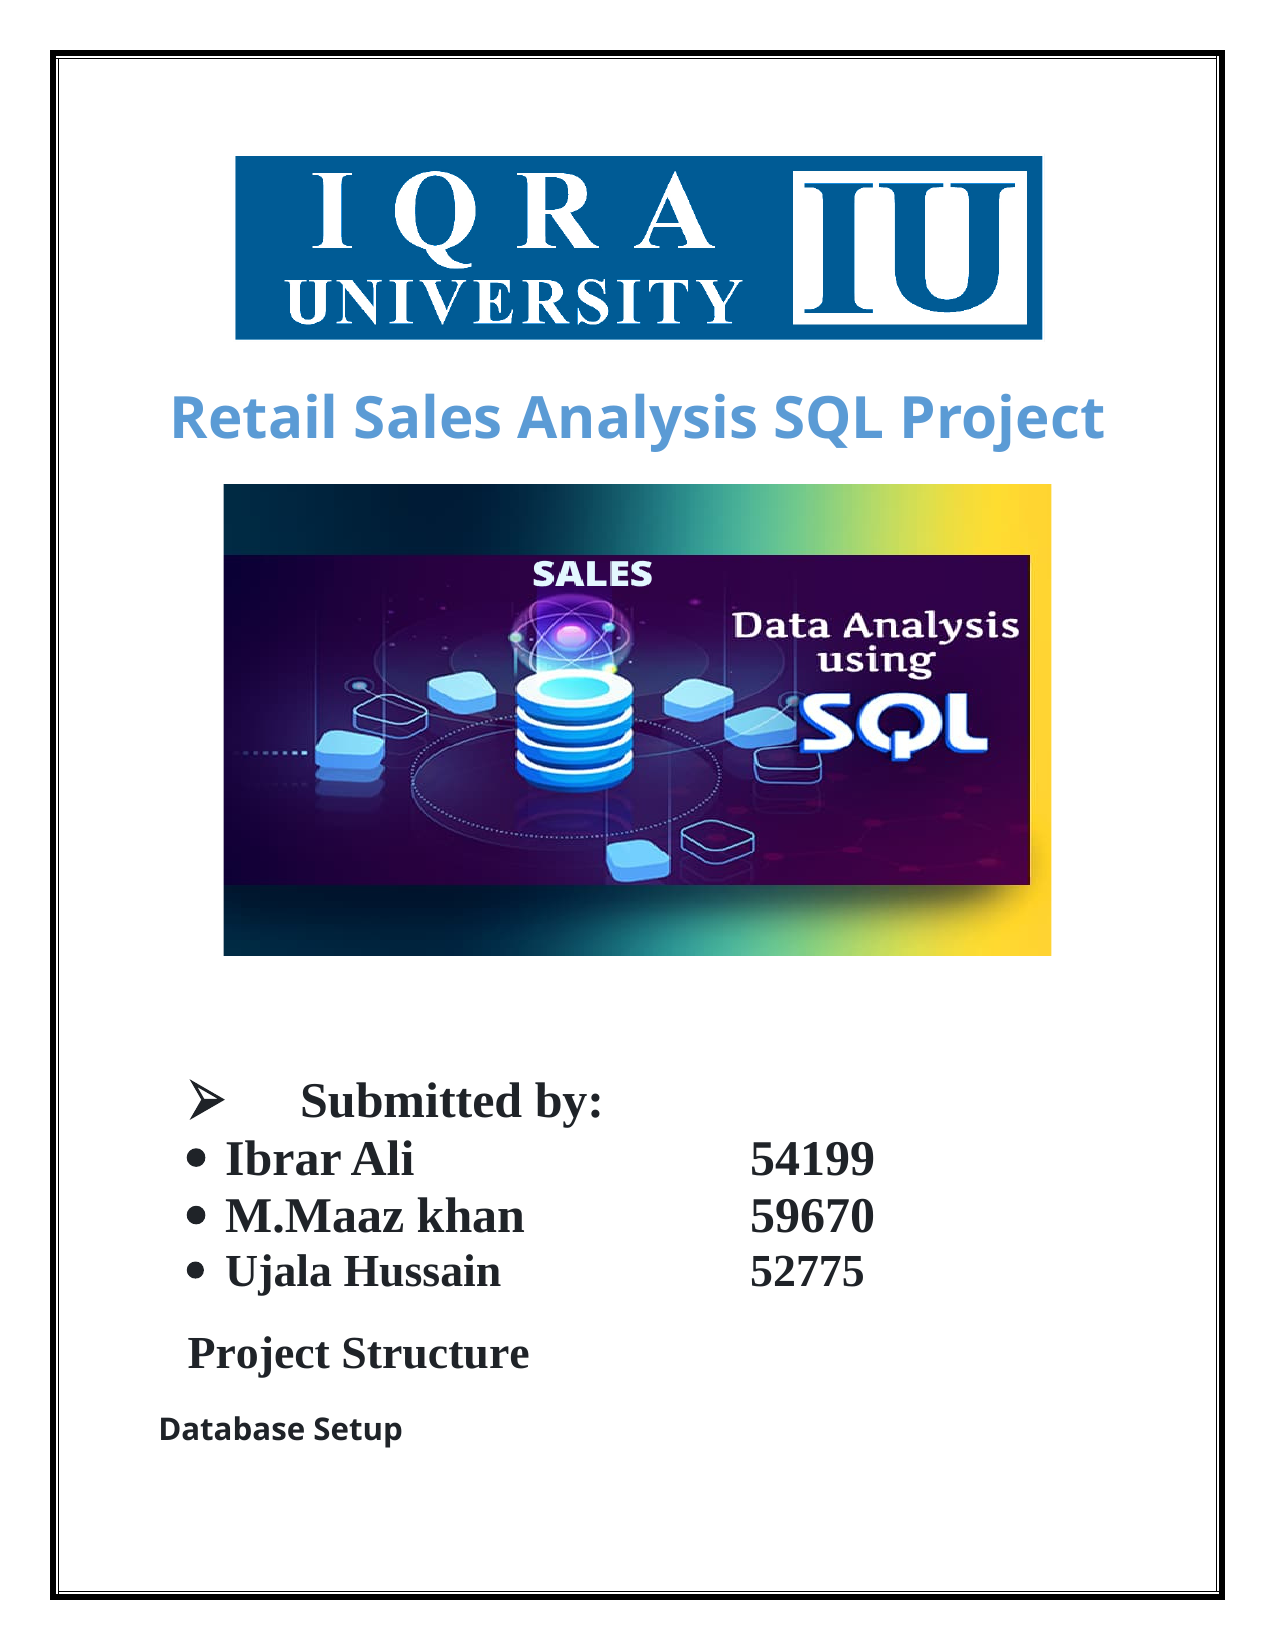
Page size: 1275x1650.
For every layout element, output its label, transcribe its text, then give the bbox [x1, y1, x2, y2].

picture [223, 484, 1052, 956]
text Retail Sales Analysis SQL Project [150, 376, 1125, 456]
text Project Structure [187, 1325, 1125, 1378]
text Database Setup [150, 1407, 1125, 1450]
list Submitted by: [187, 1071, 1125, 1128]
list Ujala Hussain 52775 [187, 1243, 1125, 1296]
picture [229, 150, 1045, 347]
list M.Maaz khan 59670 [187, 1186, 1125, 1243]
list Ibrar Ali 54199 [187, 1128, 1125, 1186]
